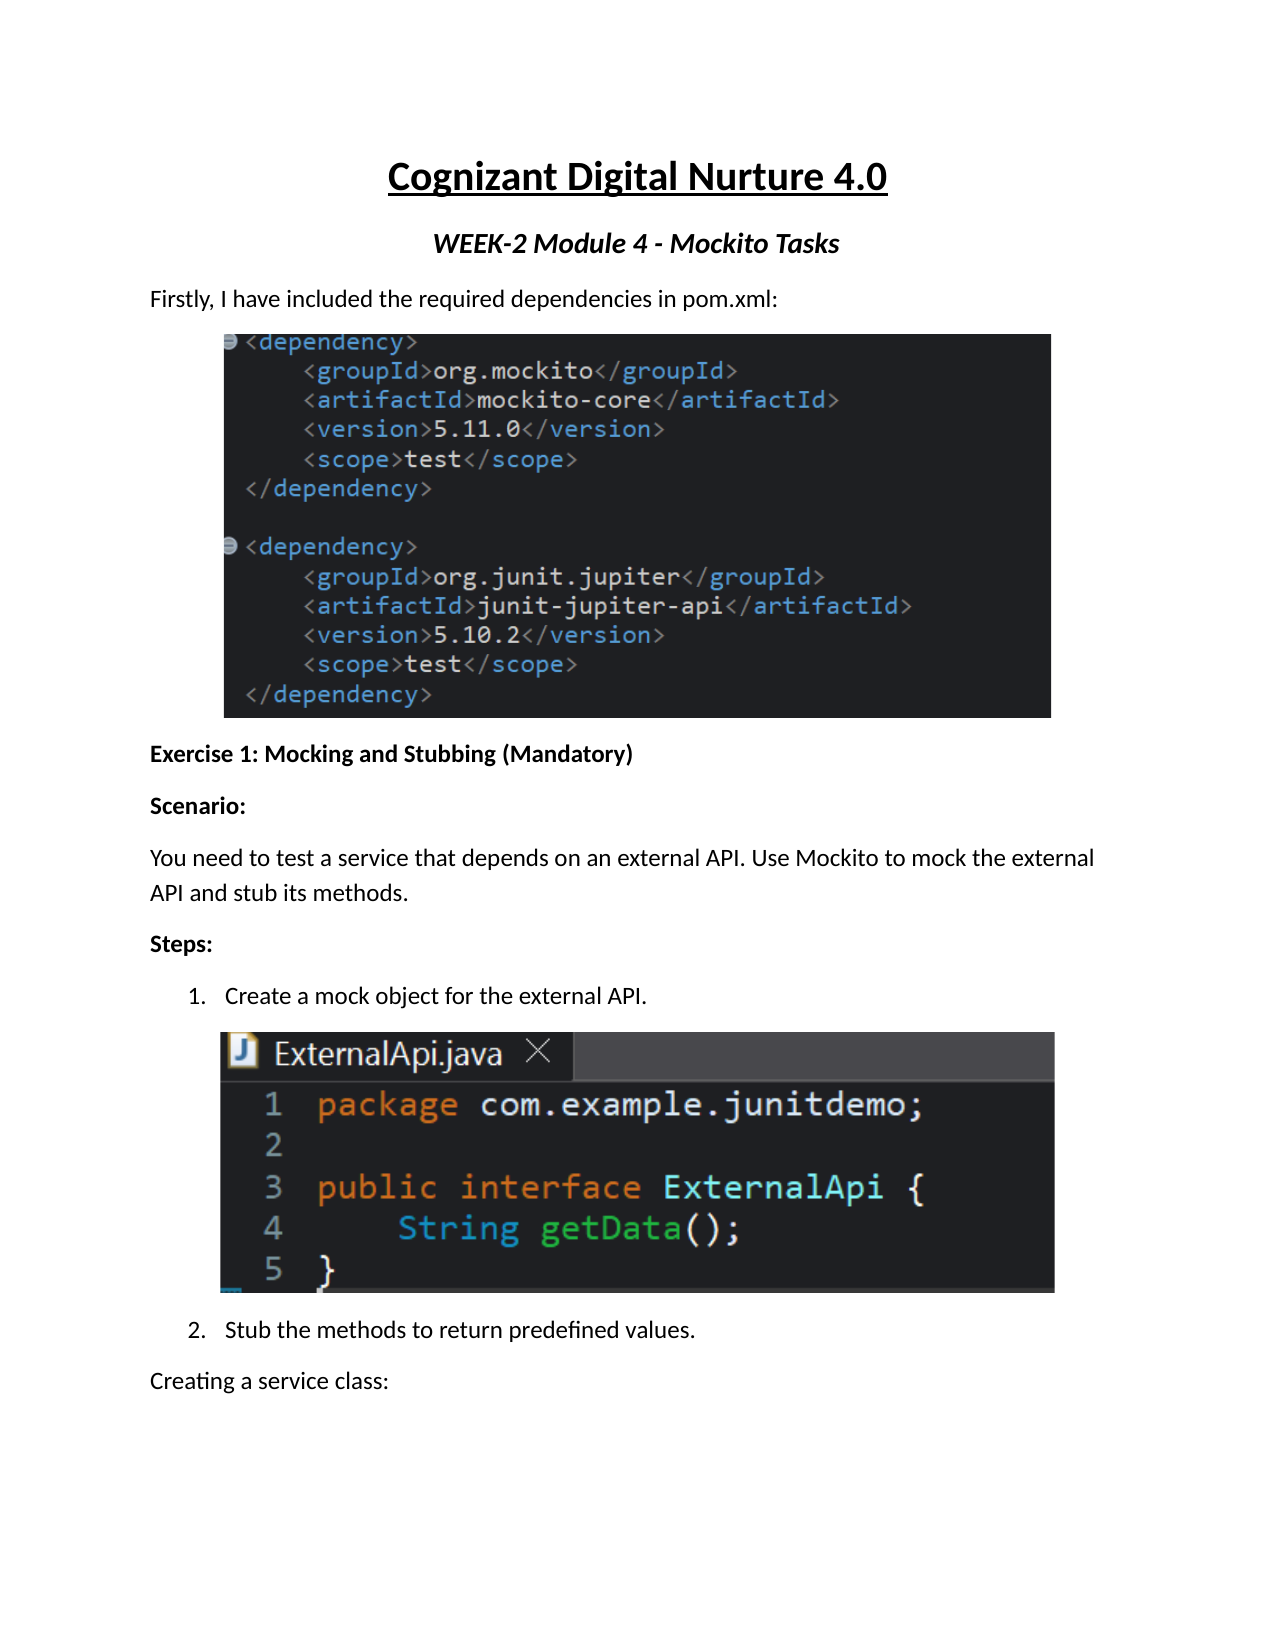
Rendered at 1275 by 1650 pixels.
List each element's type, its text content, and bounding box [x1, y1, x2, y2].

text Firstly, I have included the required dependencies in pom.xml: [150, 283, 1125, 313]
text WEEK-2 Module 4 - Mockito Tasks [150, 225, 1125, 261]
text You need to test a service that depends on an external API. Use Mockito to mock the external API and stub its methods. [150, 842, 1125, 907]
list Stub the methods to return predefined values. [187, 1314, 1125, 1344]
picture [220, 1032, 1055, 1293]
text Cognizant Digital Nurture 4.0 [150, 150, 1125, 201]
text Exercise 1: Mocking and Stubbing (Mandatory) [150, 739, 1125, 769]
list Create a mock object for the external API. [187, 980, 1125, 1011]
text Steps: [150, 929, 1125, 959]
text Creating a service class: [150, 1366, 1125, 1396]
text Scenario: [150, 790, 1125, 821]
picture [223, 334, 1052, 718]
